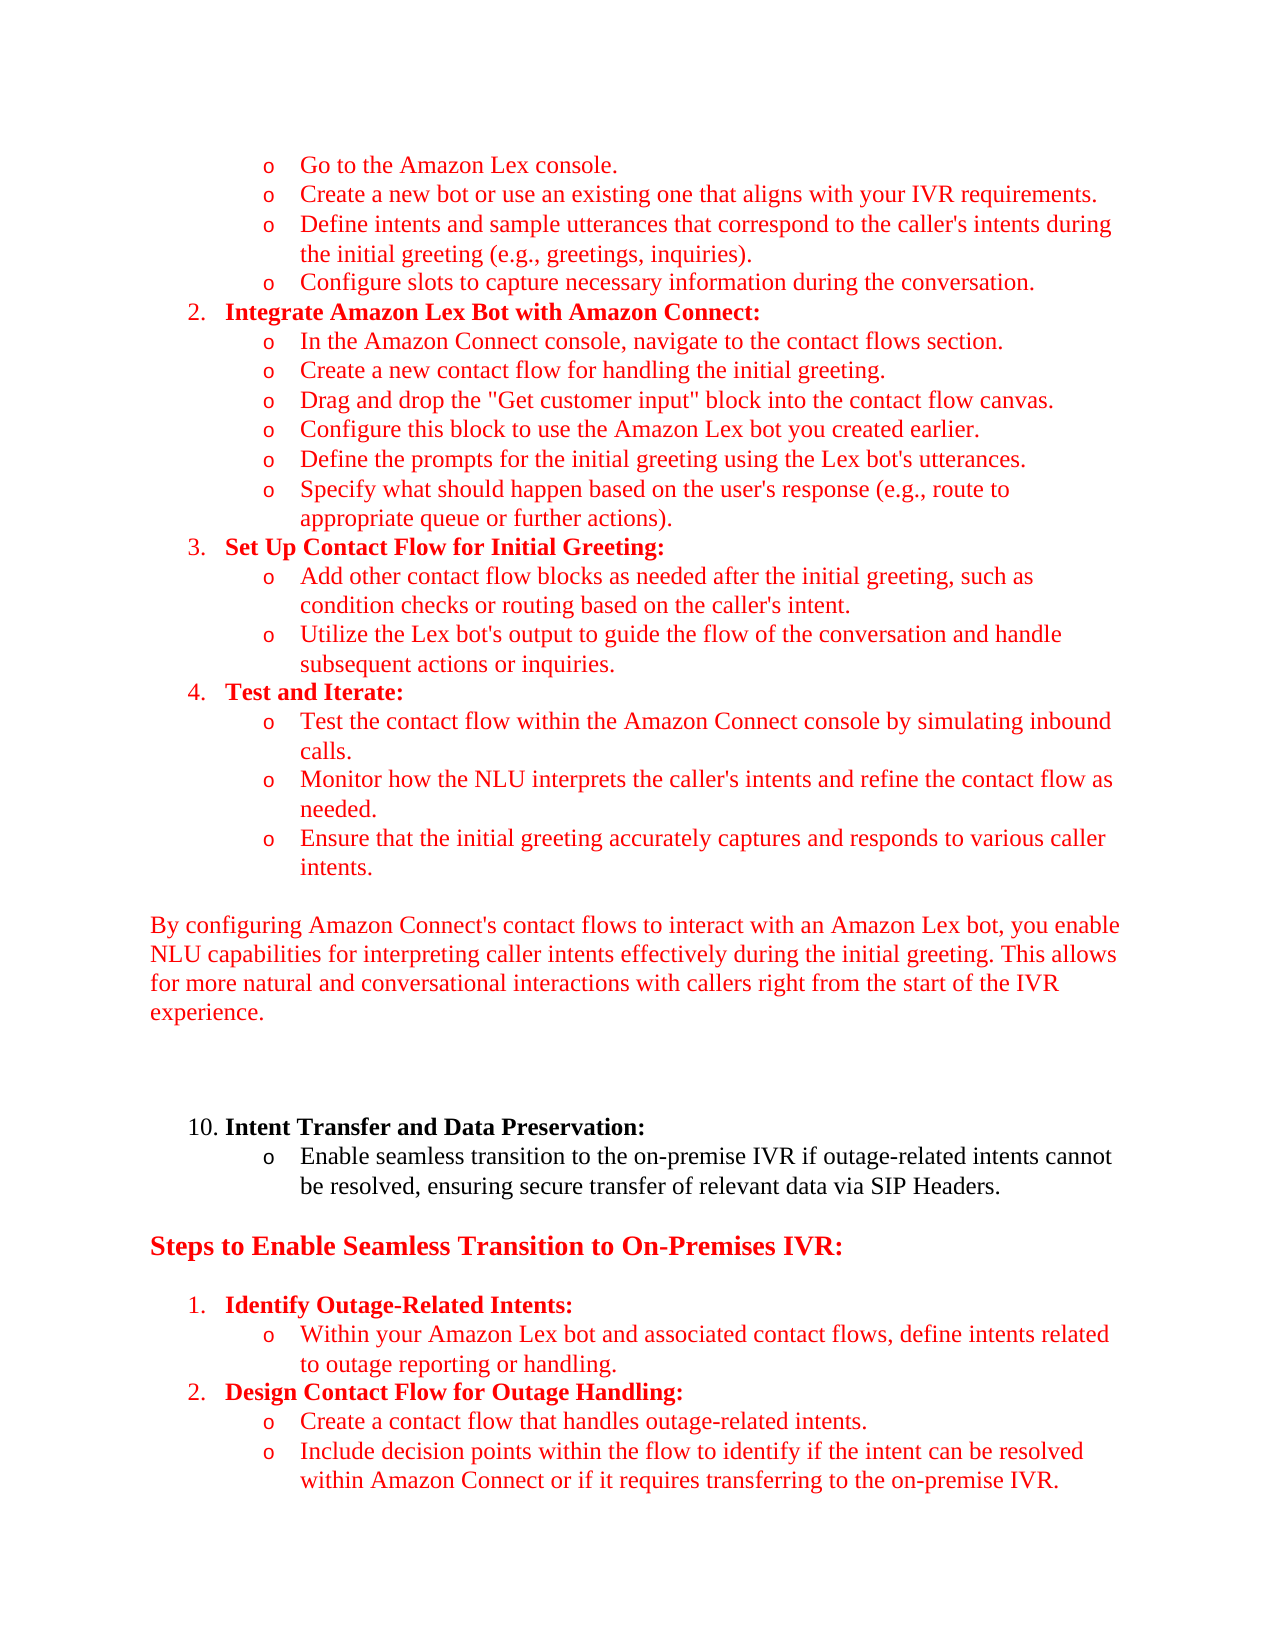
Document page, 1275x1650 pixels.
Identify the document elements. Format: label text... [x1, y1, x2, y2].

list Configure slots to capture necessary information during the conversation. [262, 267, 1125, 297]
list Define intents and sample utterances that correspond to the caller's intents during the initial greeting (e.g., greetings, inquiries). [262, 209, 1125, 267]
list Within your Amazon Lex bot and associated contact flows, define intents related to outage reporting or handling. [262, 1319, 1125, 1377]
list Create a contact flow that handles outage-related intents. [262, 1406, 1125, 1436]
list Define the prompts for the initial greeting using the Lex bot's utterances. [262, 444, 1125, 474]
list Drag and drop the "Get customer input" block into the contact flow canvas. [262, 385, 1125, 414]
list Test the contact flow within the Amazon Connect console by simulating inbound calls. [262, 706, 1125, 764]
list Create a new bot or use an existing one that aligns with your IVR requirements. [262, 179, 1125, 209]
list Utilize the Lex bot's output to guide the flow of the conversation and handle subsequent actions or inquiries. [262, 619, 1125, 677]
list Design Contact Flow for Outage Handling: [187, 1377, 1125, 1406]
list Ensure that the initial greeting accurately captures and responds to various caller intents. [262, 823, 1125, 881]
list In the Amazon Connect console, navigate to the contact flows section. [262, 326, 1125, 355]
list Integrate Amazon Lex Bot with Amazon Connect: [187, 297, 1125, 326]
list Set Up Contact Flow for Initial Greeting: [187, 532, 1125, 561]
list Test and Iterate: [187, 677, 1125, 706]
list Enable seamless transition to the on-premise IVR if outage-related intents cannot be resolved, ensuring secure transfer of relevant data via SIP Headers. [262, 1141, 1125, 1199]
list Intent Transfer and Data Preservation: [187, 1112, 1125, 1141]
text By configuring Amazon Connect's contact flows to interact with an Amazon Lex bot, you enable NLU capabilities for interpreting caller intents effectively during the initial greeting. This allows for more natural and conversational interactions with callers right from the start of the IVR experience. [150, 910, 1125, 1025]
list Add other contact flow blocks as needed after the initial greeting, such as condition checks or routing based on the caller's intent. [262, 561, 1125, 619]
list Go to the Amazon Lex console. [262, 150, 1125, 179]
list Configure this block to use the Amazon Lex bot you created earlier. [262, 414, 1125, 444]
list Identify Outage-Related Intents: [187, 1290, 1125, 1319]
list Include decision points within the flow to identify if the intent can be resolved within Amazon Connect or if it requires transferring to the on-premise IVR. [262, 1436, 1125, 1494]
list Monitor how the NLU interprets the caller's intents and refine the contact flow as needed. [262, 764, 1125, 823]
text Steps to Enable Seamless Transition to On-Premises IVR: [150, 1229, 1125, 1261]
list Create a new contact flow for handling the initial greeting. [262, 355, 1125, 385]
list Specify what should happen based on the user's response (e.g., route to appropriate queue or further actions). [262, 474, 1125, 532]
